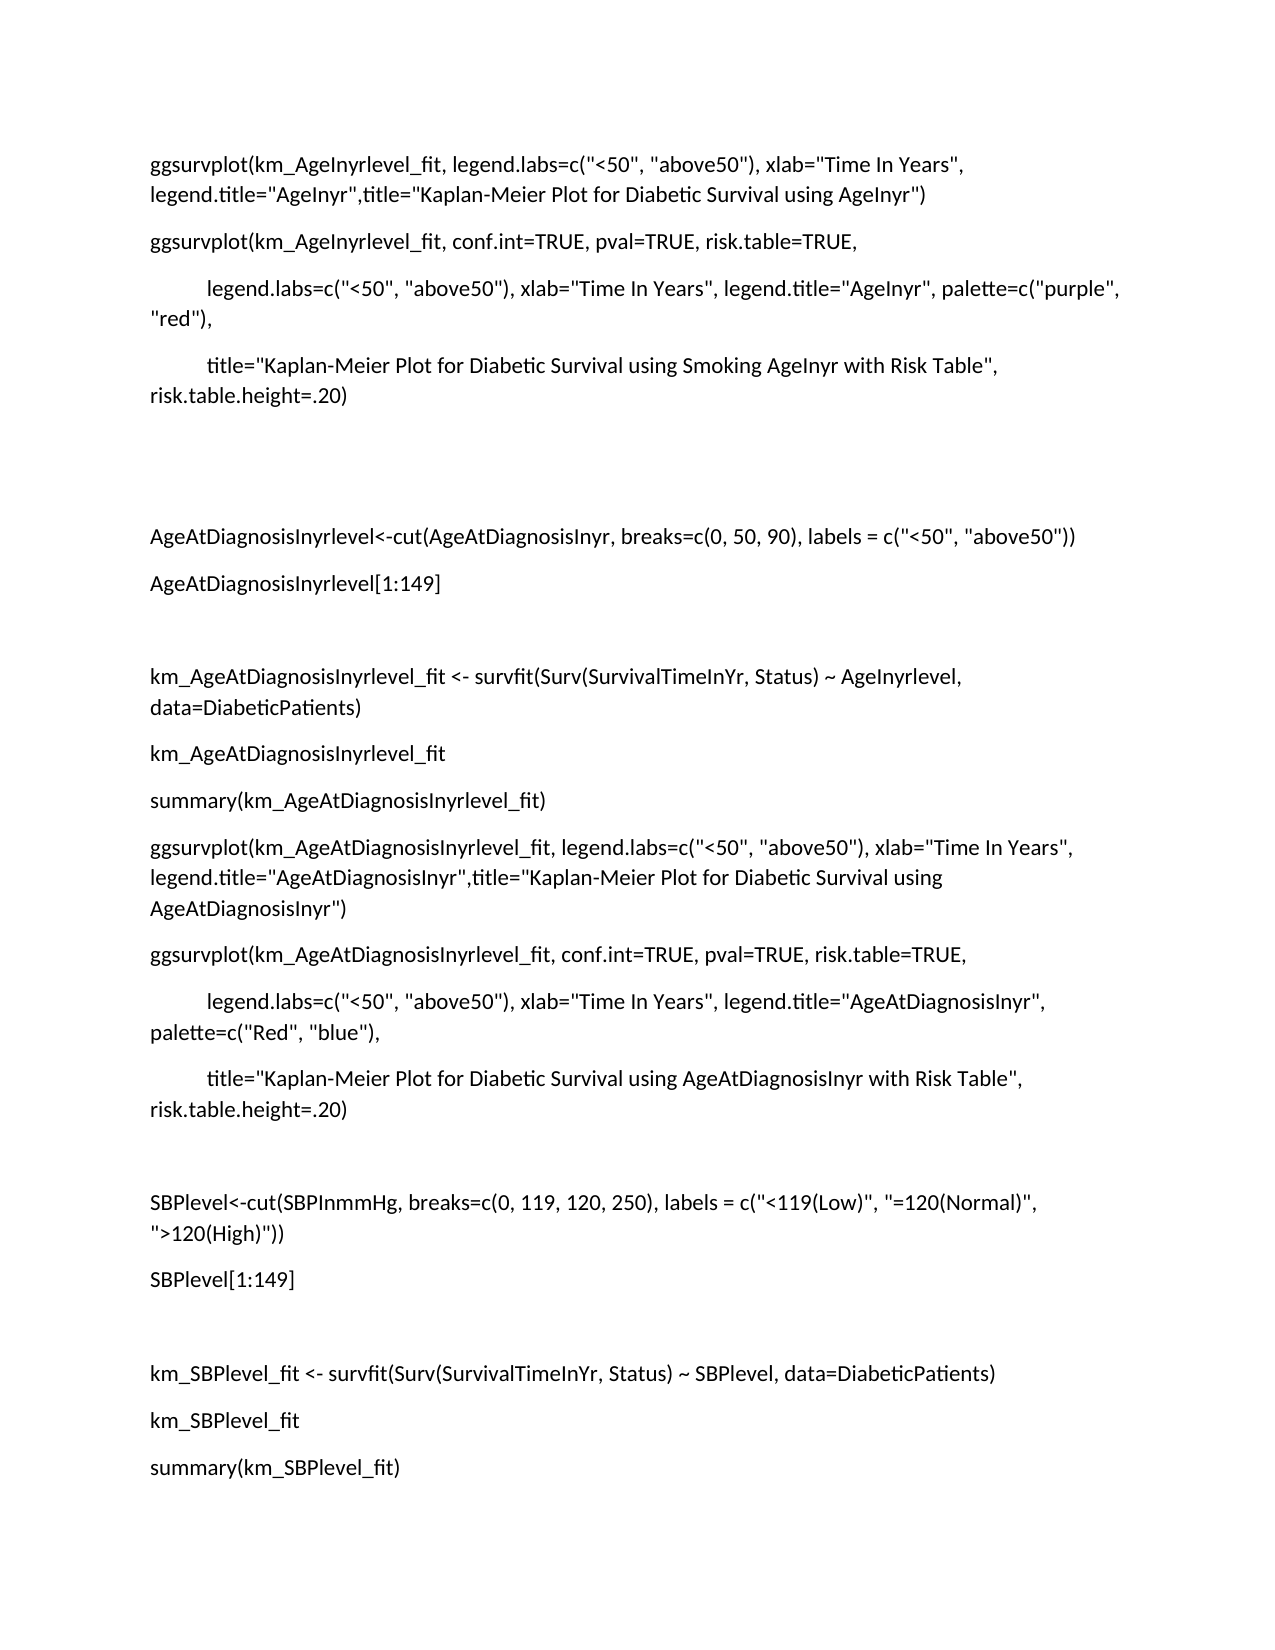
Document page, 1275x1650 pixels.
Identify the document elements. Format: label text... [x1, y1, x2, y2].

text legend.labs=c("<50", "above50"), xlab="Time In Years", legend.title="AgeInyr", palette=c("purple", "red"), [150, 274, 1125, 332]
text SBPlevel[1:149] [150, 1266, 1125, 1294]
text ggsurvplot(km_AgeInyrlevel_fit, conf.int=TRUE, pval=TRUE, risk.table=TRUE, [150, 227, 1125, 255]
text ggsurvplot(km_AgeAtDiagnosisInyrlevel_fit, conf.int=TRUE, pval=TRUE, risk.table=TRUE, [150, 941, 1125, 969]
text km_AgeAtDiagnosisInyrlevel_fit <- survfit(Surv(SurvivalTimeInYr, Status) ~ AgeInyrlevel, data=DiabeticPatients) [150, 662, 1125, 721]
text km_AgeAtDiagnosisInyrlevel_fit [150, 739, 1125, 768]
text summary(km_SBPlevel_fit) [150, 1453, 1125, 1481]
text AgeAtDiagnosisInyrlevel<-cut(AgeAtDiagnosisInyr, breaks=c(0, 50, 90), labels = c("<50", "above50")) [150, 522, 1125, 550]
text title="Kaplan-Meier Plot for Diabetic Survival using AgeAtDiagnosisInyr with Risk Table", risk.table.height=.20) [150, 1064, 1125, 1123]
text ggsurvplot(km_AgeInyrlevel_fit, legend.labs=c("<50", "above50"), xlab="Time In Years", legend.title="AgeInyr",title="Kaplan-Meier Plot for Diabetic Survival using AgeInyr") [150, 150, 1125, 208]
text ggsurvplot(km_AgeAtDiagnosisInyrlevel_fit, legend.labs=c("<50", "above50"), xlab="Time In Years", legend.title="AgeAtDiagnosisInyr",title="Kaplan-Meier Plot for Diabetic Survival using AgeAtDiagnosisInyr") [150, 833, 1125, 922]
text km_SBPlevel_fit <- survfit(Surv(SurvivalTimeInYr, Status) ~ SBPlevel, data=DiabeticPatients) [150, 1359, 1125, 1387]
text summary(km_AgeAtDiagnosisInyrlevel_fit) [150, 786, 1125, 814]
text km_SBPlevel_fit [150, 1406, 1125, 1434]
text title="Kaplan-Meier Plot for Diabetic Survival using Smoking AgeInyr with Risk Table", risk.table.height=.20) [150, 351, 1125, 409]
text SBPlevel<-cut(SBPInmmHg, breaks=c(0, 119, 120, 250), labels = c("<119(Low)", "=120(Normal)", ">120(High)")) [150, 1188, 1125, 1247]
text legend.labs=c("<50", "above50"), xlab="Time In Years", legend.title="AgeAtDiagnosisInyr", palette=c("Red", "blue"), [150, 987, 1125, 1046]
text AgeAtDiagnosisInyrlevel[1:149] [150, 569, 1125, 597]
